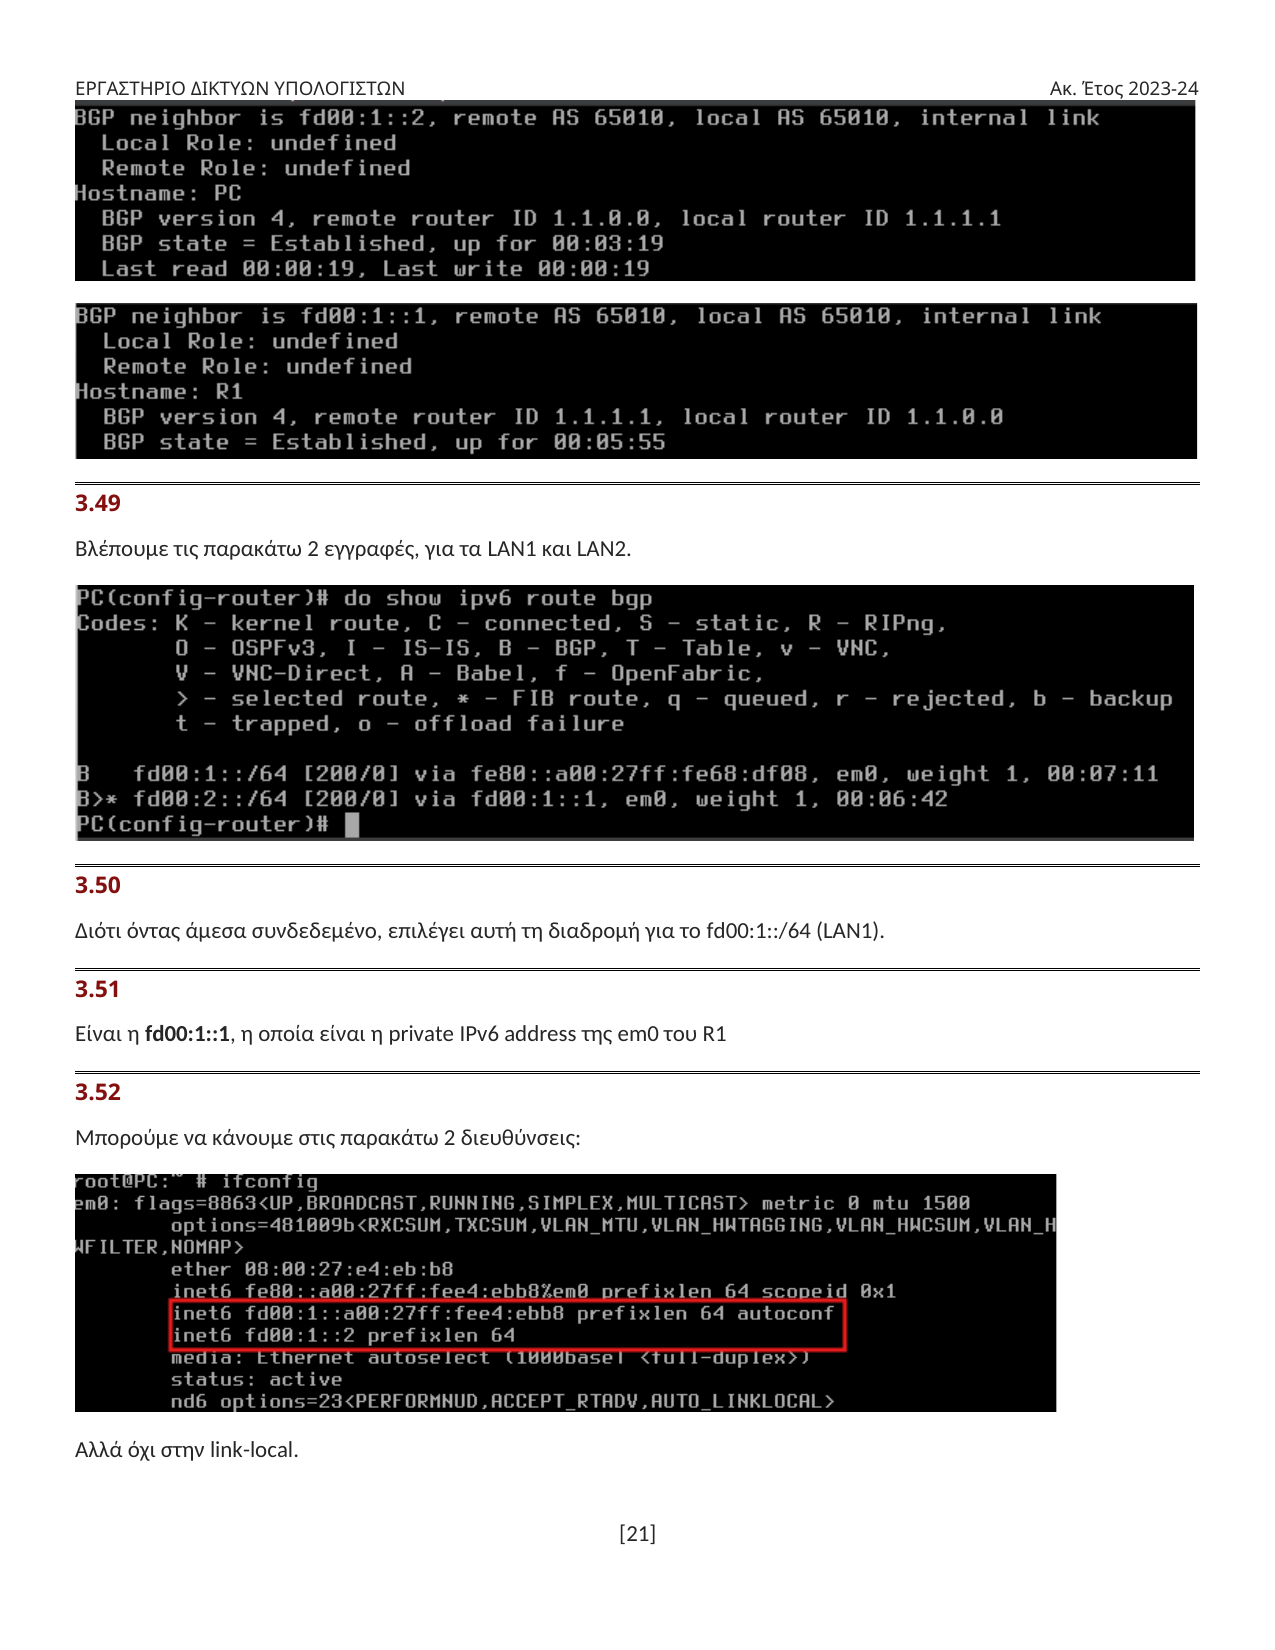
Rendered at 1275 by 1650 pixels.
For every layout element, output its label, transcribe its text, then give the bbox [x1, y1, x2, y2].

text Είναι η fd00:1::1, η οποία είναι η private IPv6 address της em0 του R1 [75, 1019, 1200, 1048]
subtitle 3.52 [75, 1074, 1200, 1108]
text Διότι όντας άμεσα συνδεδεμένο, επιλέγει αυτή τη διαδρομή για το fd00:1::/64 (LAN1). [75, 916, 1200, 944]
picture [75, 303, 1198, 459]
subtitle 3.51 [75, 971, 1200, 1004]
subtitle 3.49 [75, 485, 1200, 518]
picture [75, 585, 1194, 841]
text Βλέπουμε τις παρακάτω 2 εγγραφές, για τα LAN1 και LAN2. [75, 534, 1200, 562]
picture [75, 1174, 1057, 1412]
text Αλλά όχι στην link-local. [75, 1435, 1200, 1463]
subtitle 3.50 [75, 867, 1200, 900]
text Μπορούμε να κάνουμε στις παρακάτω 2 διευθύνσεις: [75, 1123, 1200, 1151]
picture [75, 100, 1196, 281]
